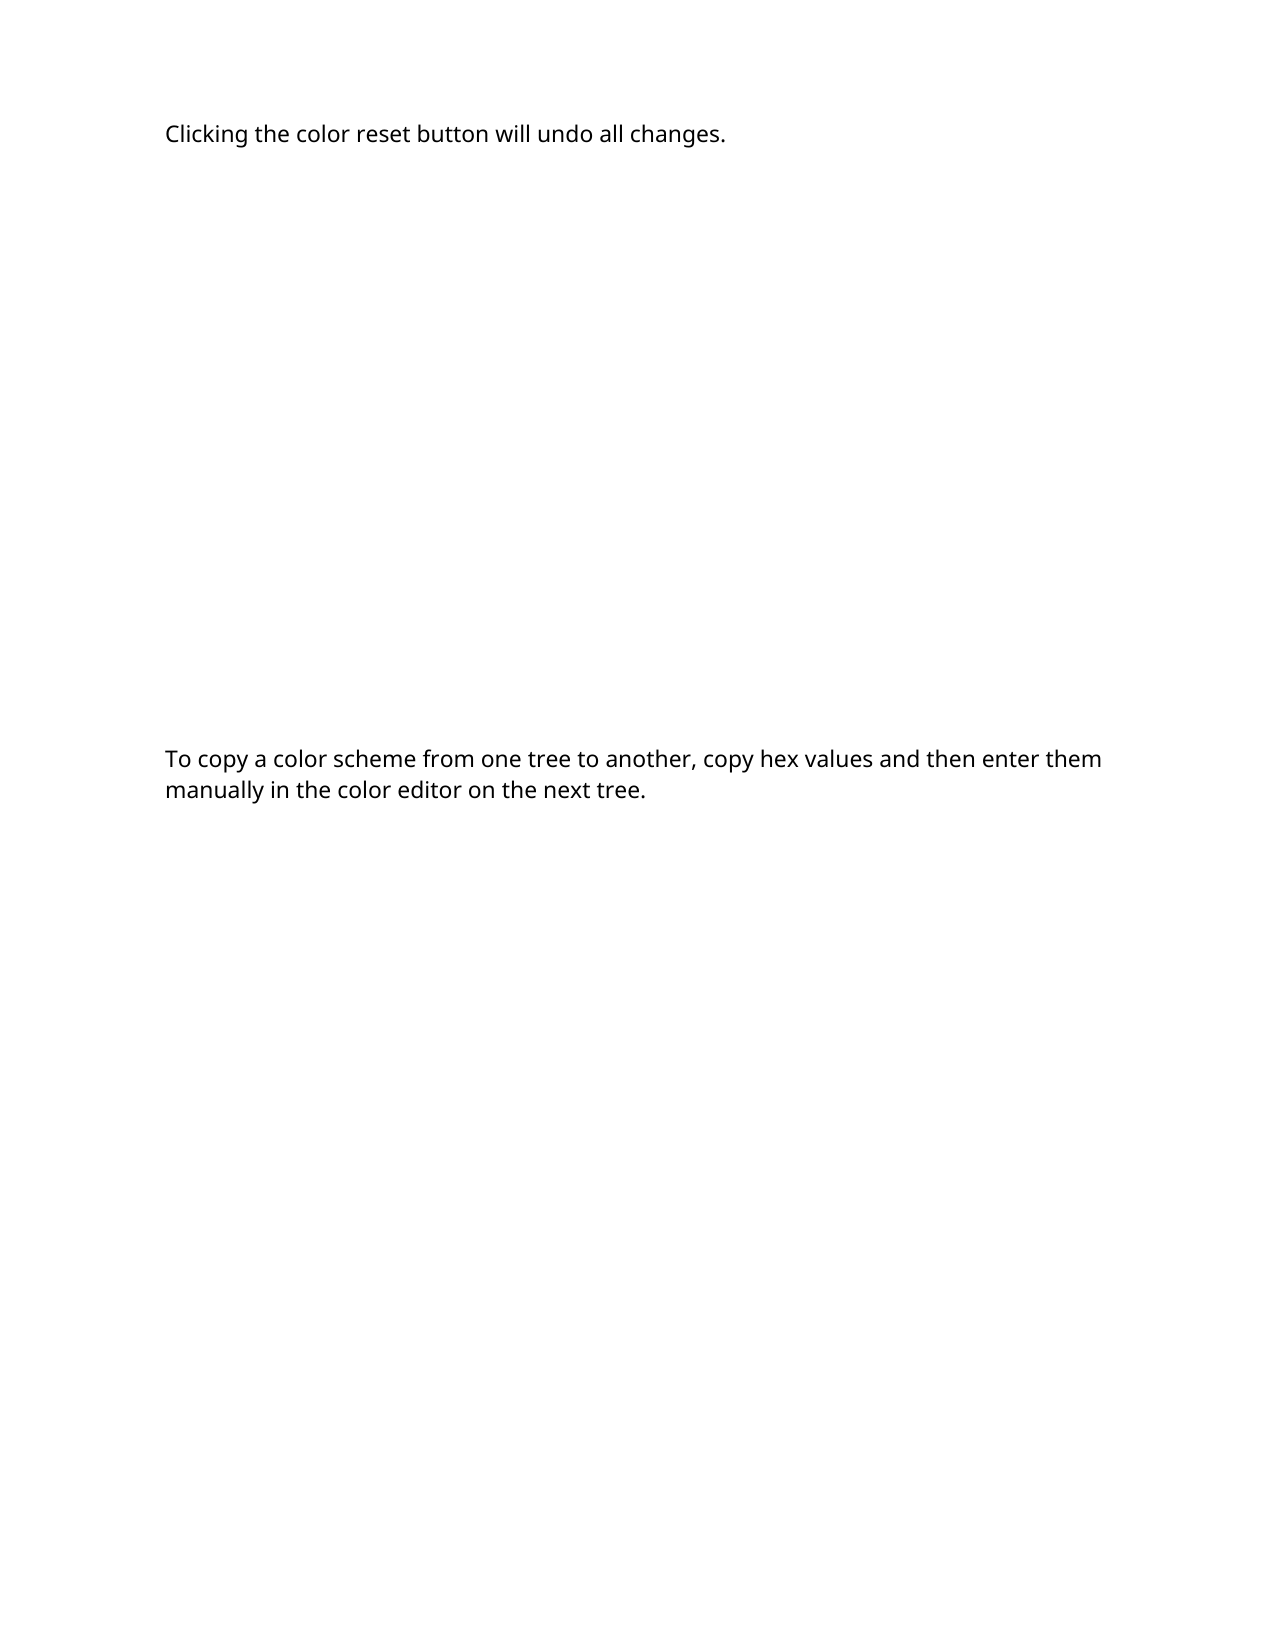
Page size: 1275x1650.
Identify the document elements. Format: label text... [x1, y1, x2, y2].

text Clicking the color reset button will undo all changes. [118, 118, 1157, 149]
text To copy a color scheme from one tree to another, copy hex values and then enter them manually in the color editor on the next tree. [165, 743, 1157, 806]
